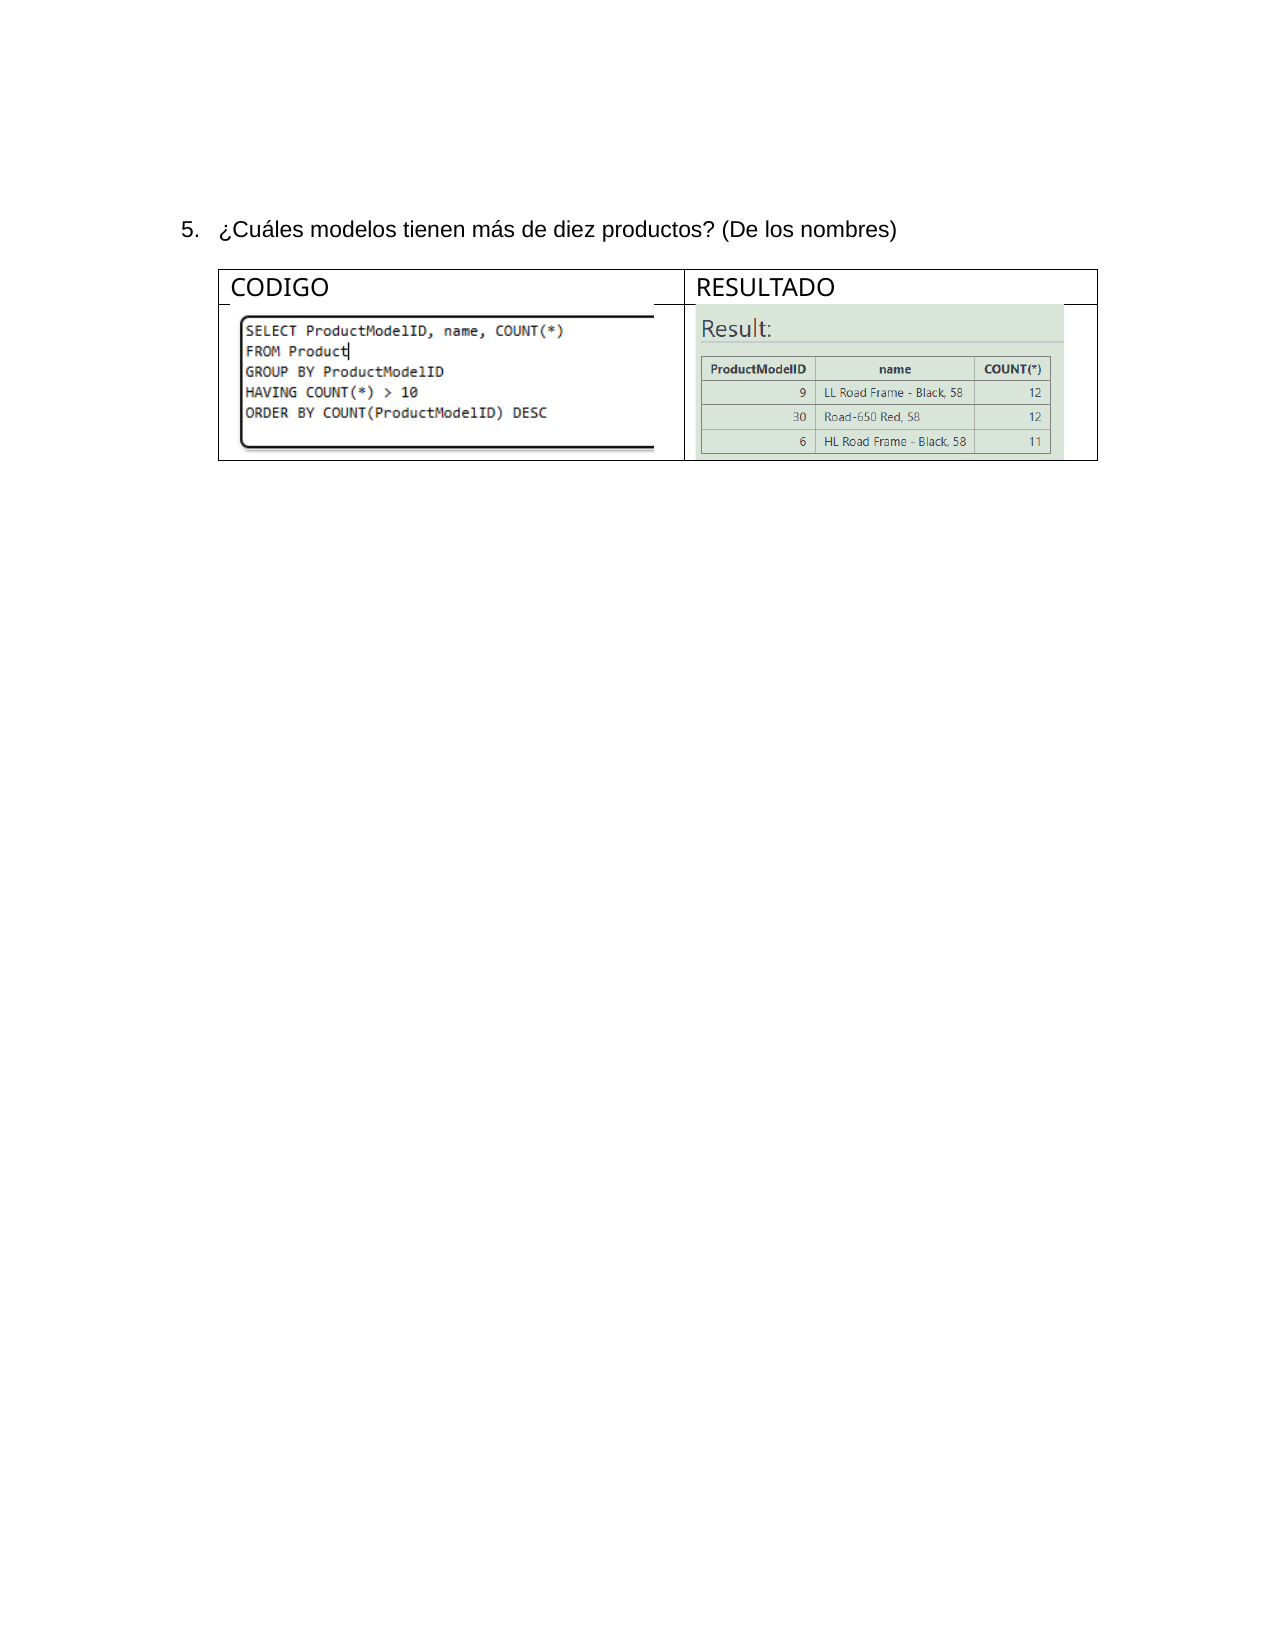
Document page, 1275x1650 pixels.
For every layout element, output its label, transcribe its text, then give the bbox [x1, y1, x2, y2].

table_cell [1065, 305, 1097, 460]
table_header RESULTADO [685, 270, 1097, 303]
table_cell [219, 305, 684, 460]
table_cell [685, 305, 695, 460]
picture [230, 304, 654, 455]
picture [695, 304, 1065, 460]
list ¿Cuáles modelos tienen más de diez productos? (De los nombres) [181, 216, 938, 242]
table_header CODIGO [219, 270, 684, 303]
